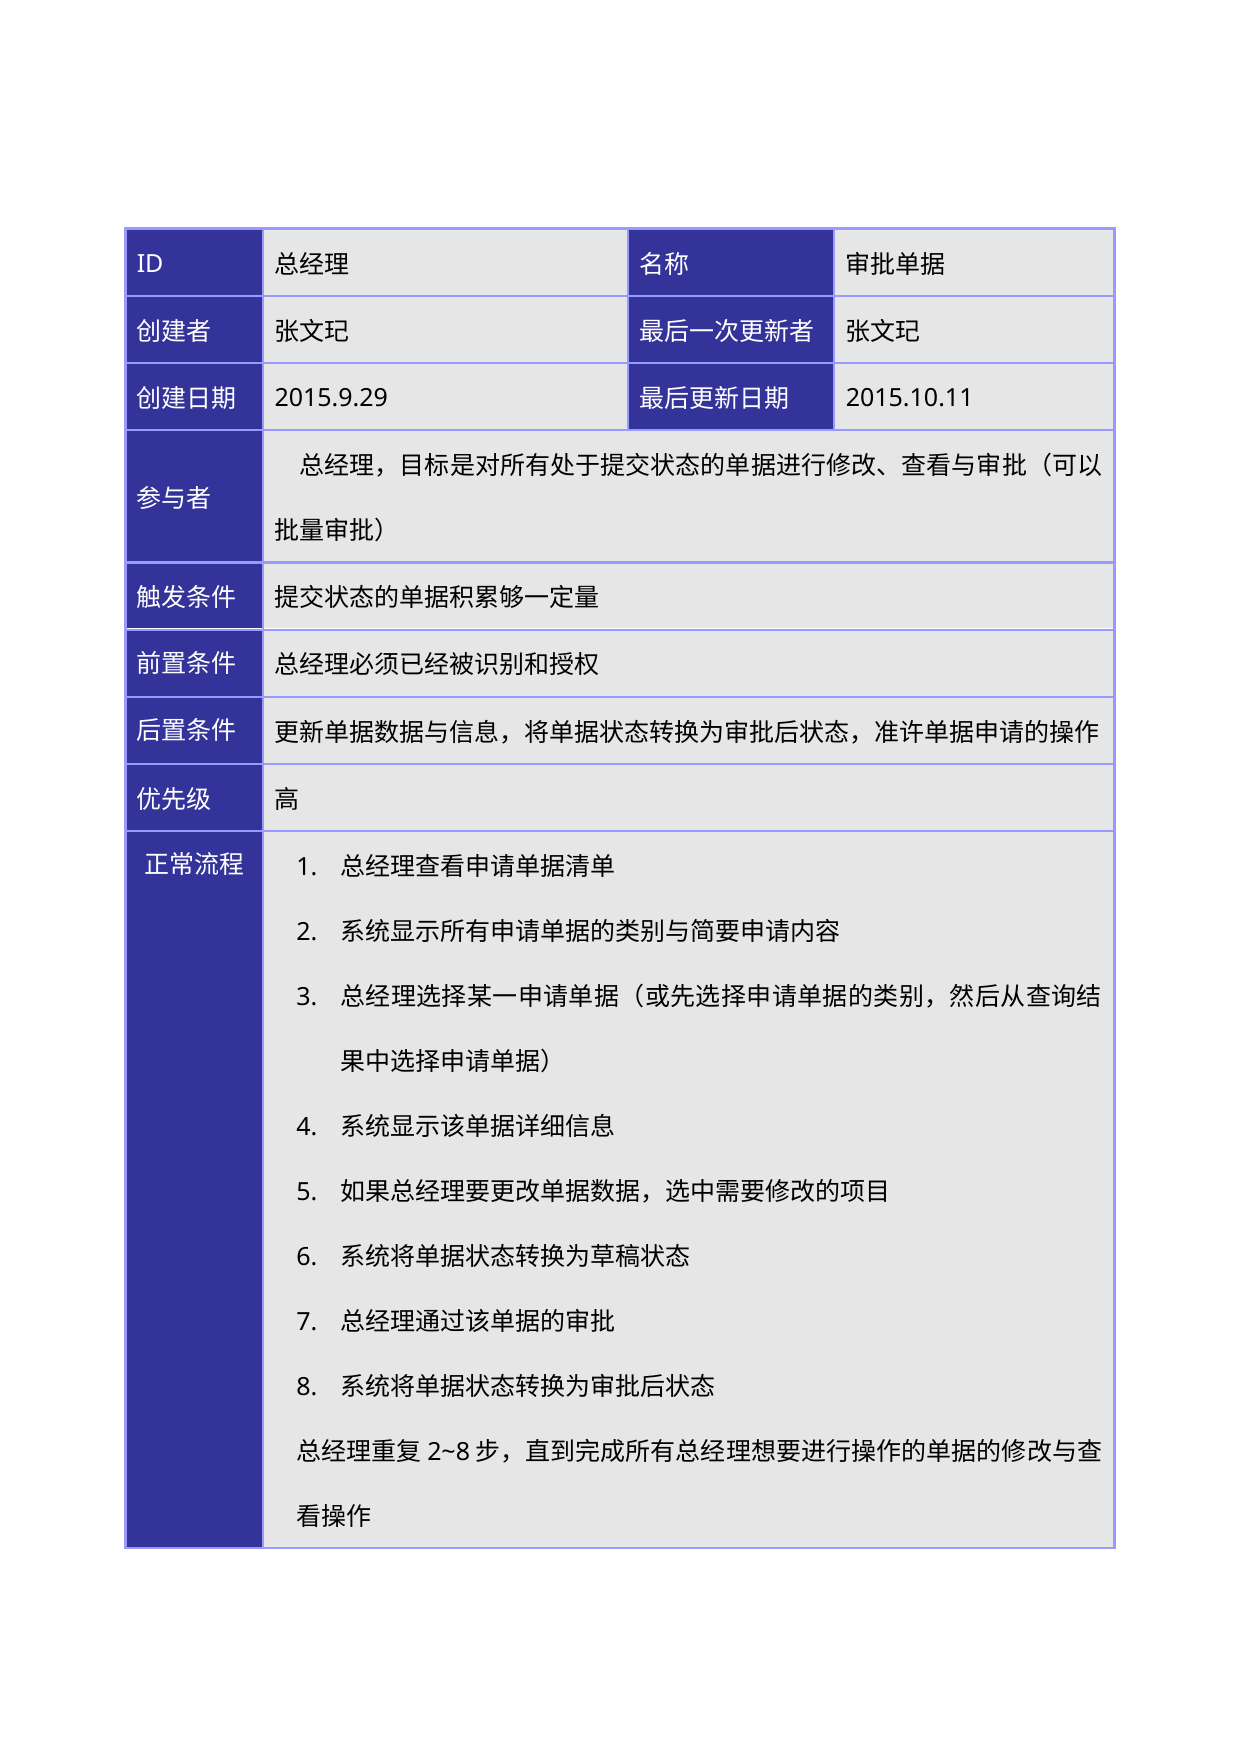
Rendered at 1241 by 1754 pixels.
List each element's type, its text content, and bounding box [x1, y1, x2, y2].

table_cell 前置条件 [127, 631, 262, 696]
table_cell 参与者 [127, 431, 262, 561]
table_header 名称 [629, 230, 833, 295]
table_cell 创建日期 [127, 364, 262, 429]
table_cell 张文玘 [835, 297, 1113, 362]
table_cell 后置条件 [127, 698, 262, 763]
table_cell 高 [264, 765, 1113, 830]
table_cell 触发条件 [127, 564, 262, 628]
table_cell 总经理必须已经被识别和授权 [264, 631, 1113, 696]
table_cell 2015.9.29 [264, 364, 627, 429]
table_cell 正常流程 [127, 832, 262, 1547]
table_cell 优先级 [127, 765, 262, 830]
table_header 总经理 [264, 230, 627, 295]
table_cell 张文玘 [264, 297, 627, 362]
table_cell 总经理，目标是对所有处于提交状态的单据进行修改、查看与审批（可以批量审批） [264, 431, 1113, 561]
table_cell 创建者 [127, 297, 262, 362]
table_cell 更新单据数据与信息，将单据状态转换为审批后状态，准许单据申请的操作 [264, 698, 1113, 763]
table_header 审批单据 [835, 230, 1113, 295]
table_cell 提交状态的单据积累够一定量 [264, 564, 1113, 628]
table_cell 2015.10.11 [835, 364, 1113, 429]
table_cell 最后一次更新者 [629, 297, 833, 362]
table_cell 最后更新日期 [629, 364, 833, 429]
table_header ID [127, 230, 262, 295]
